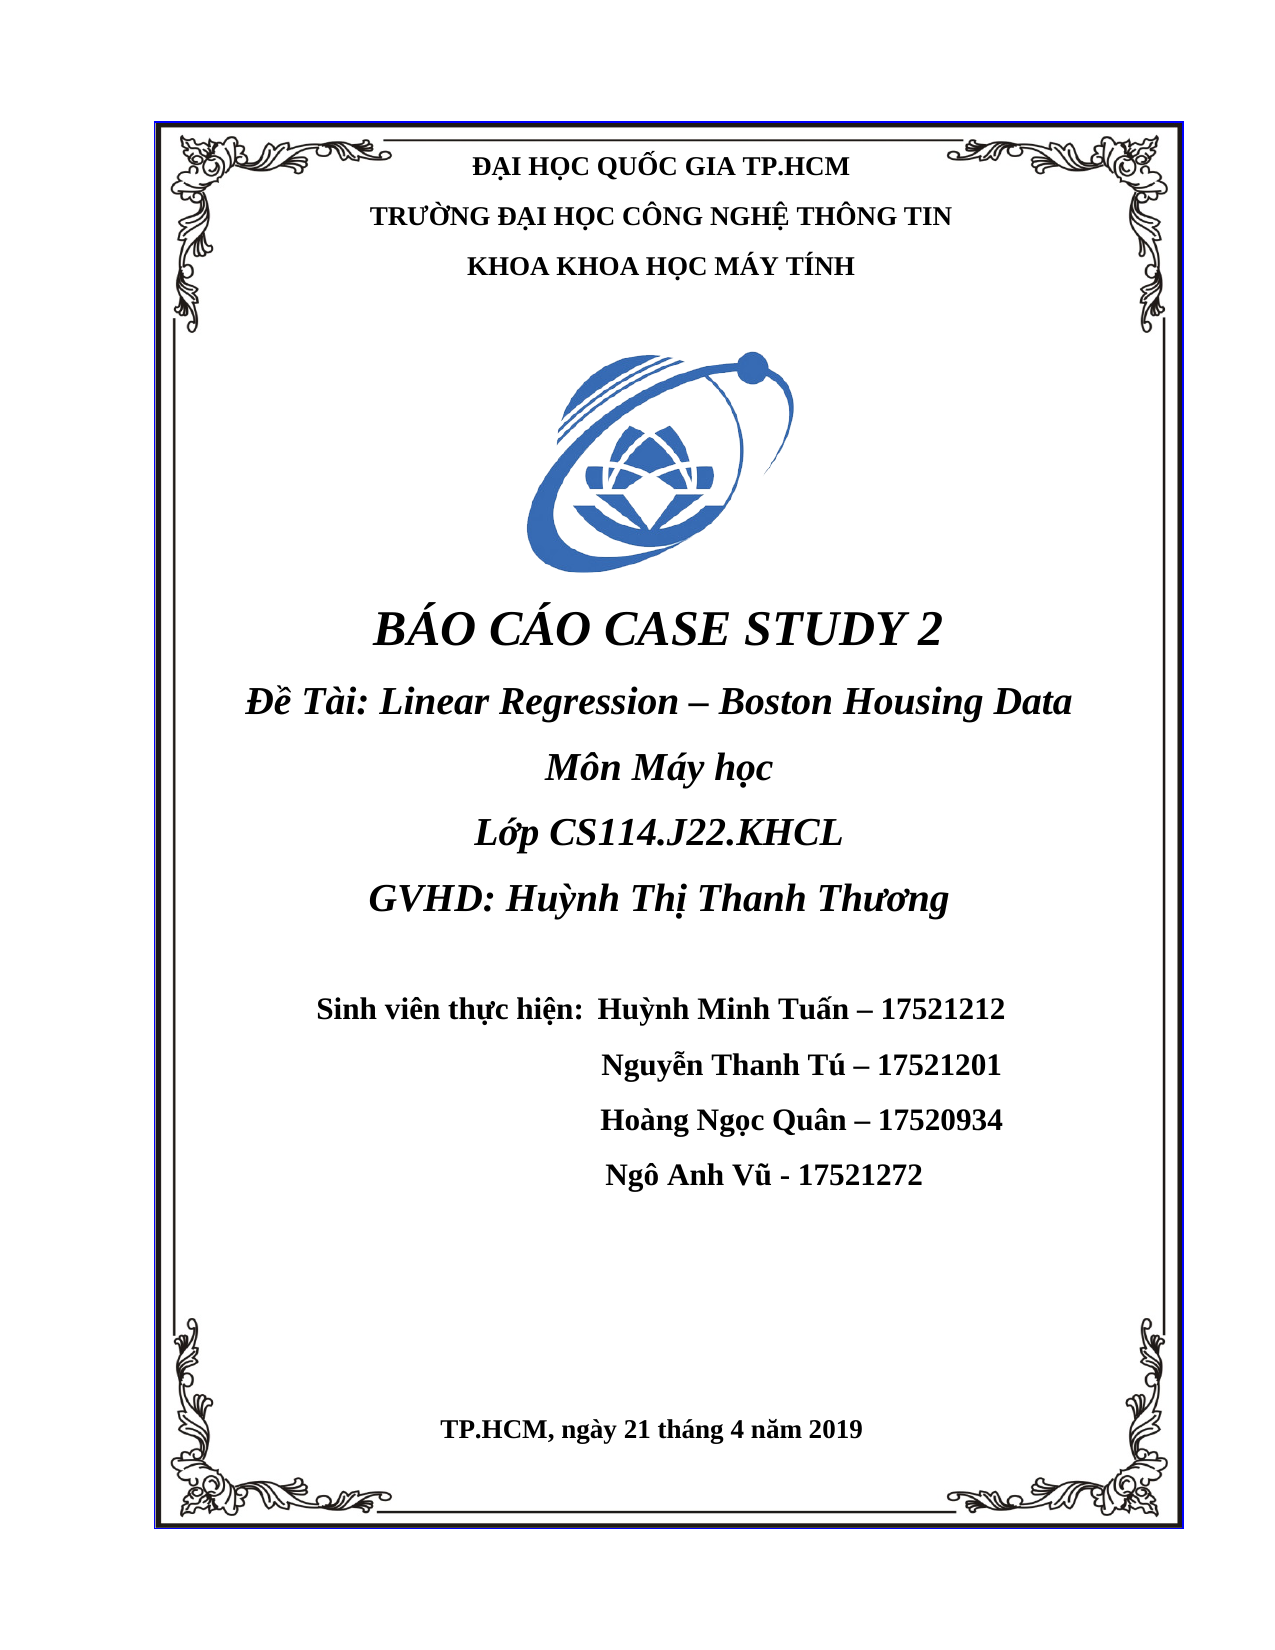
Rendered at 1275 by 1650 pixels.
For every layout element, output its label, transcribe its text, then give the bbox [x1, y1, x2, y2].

text Lớp CS114.J22.KHCL [150, 809, 1153, 854]
text KHOA KHOA HỌC MÁY TÍNH [150, 250, 1153, 282]
text ĐẠI HỌC QUỐC GIA TP.HCM [150, 150, 1153, 181]
text Ngô Anh Vũ - 17521272 [375, 1157, 1153, 1192]
text Nguyễn Thanh Tú – 17521201 [375, 1046, 1153, 1082]
text Hoàng Ngọc Quân – 17520934 [375, 1101, 1153, 1137]
picture [155, 123, 1182, 1528]
text GVHD: Huỳnh Thị Thanh Thương [150, 874, 1153, 920]
text Sinh viên thực hiện: Huỳnh Minh Tuấn – 17521212 [150, 990, 1153, 1026]
text Đề Tài: Linear Regression – Boston Housing Data [150, 677, 1153, 723]
text Môn Máy học [150, 743, 1153, 788]
text TP.HCM, ngày 21 tháng 4 năm 2019 [150, 1413, 1153, 1444]
text BÁO CÁO CASE STUDY 2 [150, 598, 1153, 656]
text TRƯỜNG ĐẠI HỌC CÔNG NGHỆ THÔNG TIN [150, 200, 1153, 231]
